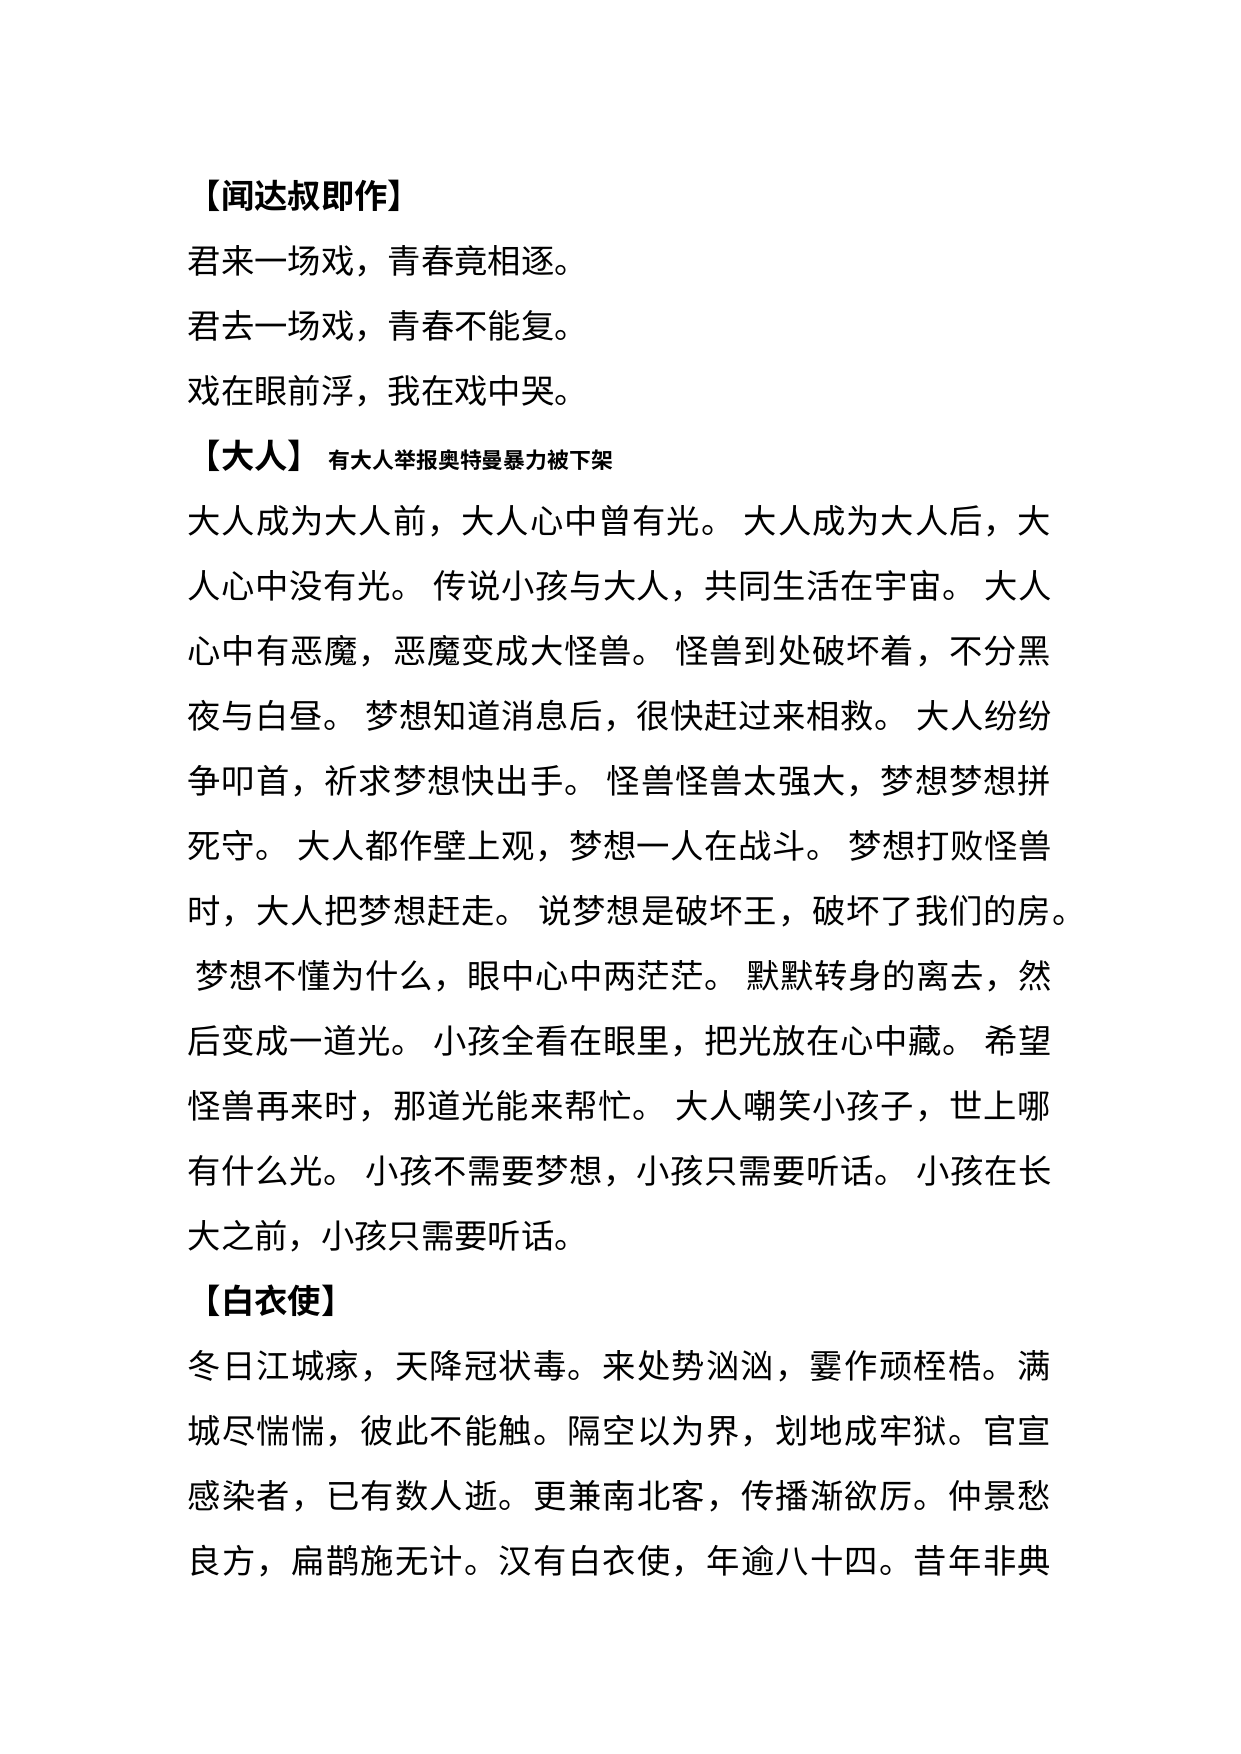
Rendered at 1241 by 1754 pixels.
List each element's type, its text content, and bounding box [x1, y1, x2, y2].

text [187, 487, 1053, 1592]
text 【大人】 有大人举报奥特曼暴力被下架 [187, 422, 1053, 487]
text 君去一场戏，青春不能复。 [187, 292, 1053, 357]
text 戏在眼前浮，我在戏中哭。 [187, 357, 1053, 422]
text 【闻达叔即作】 君来一场戏，青春竟相逐。 [187, 162, 1053, 292]
